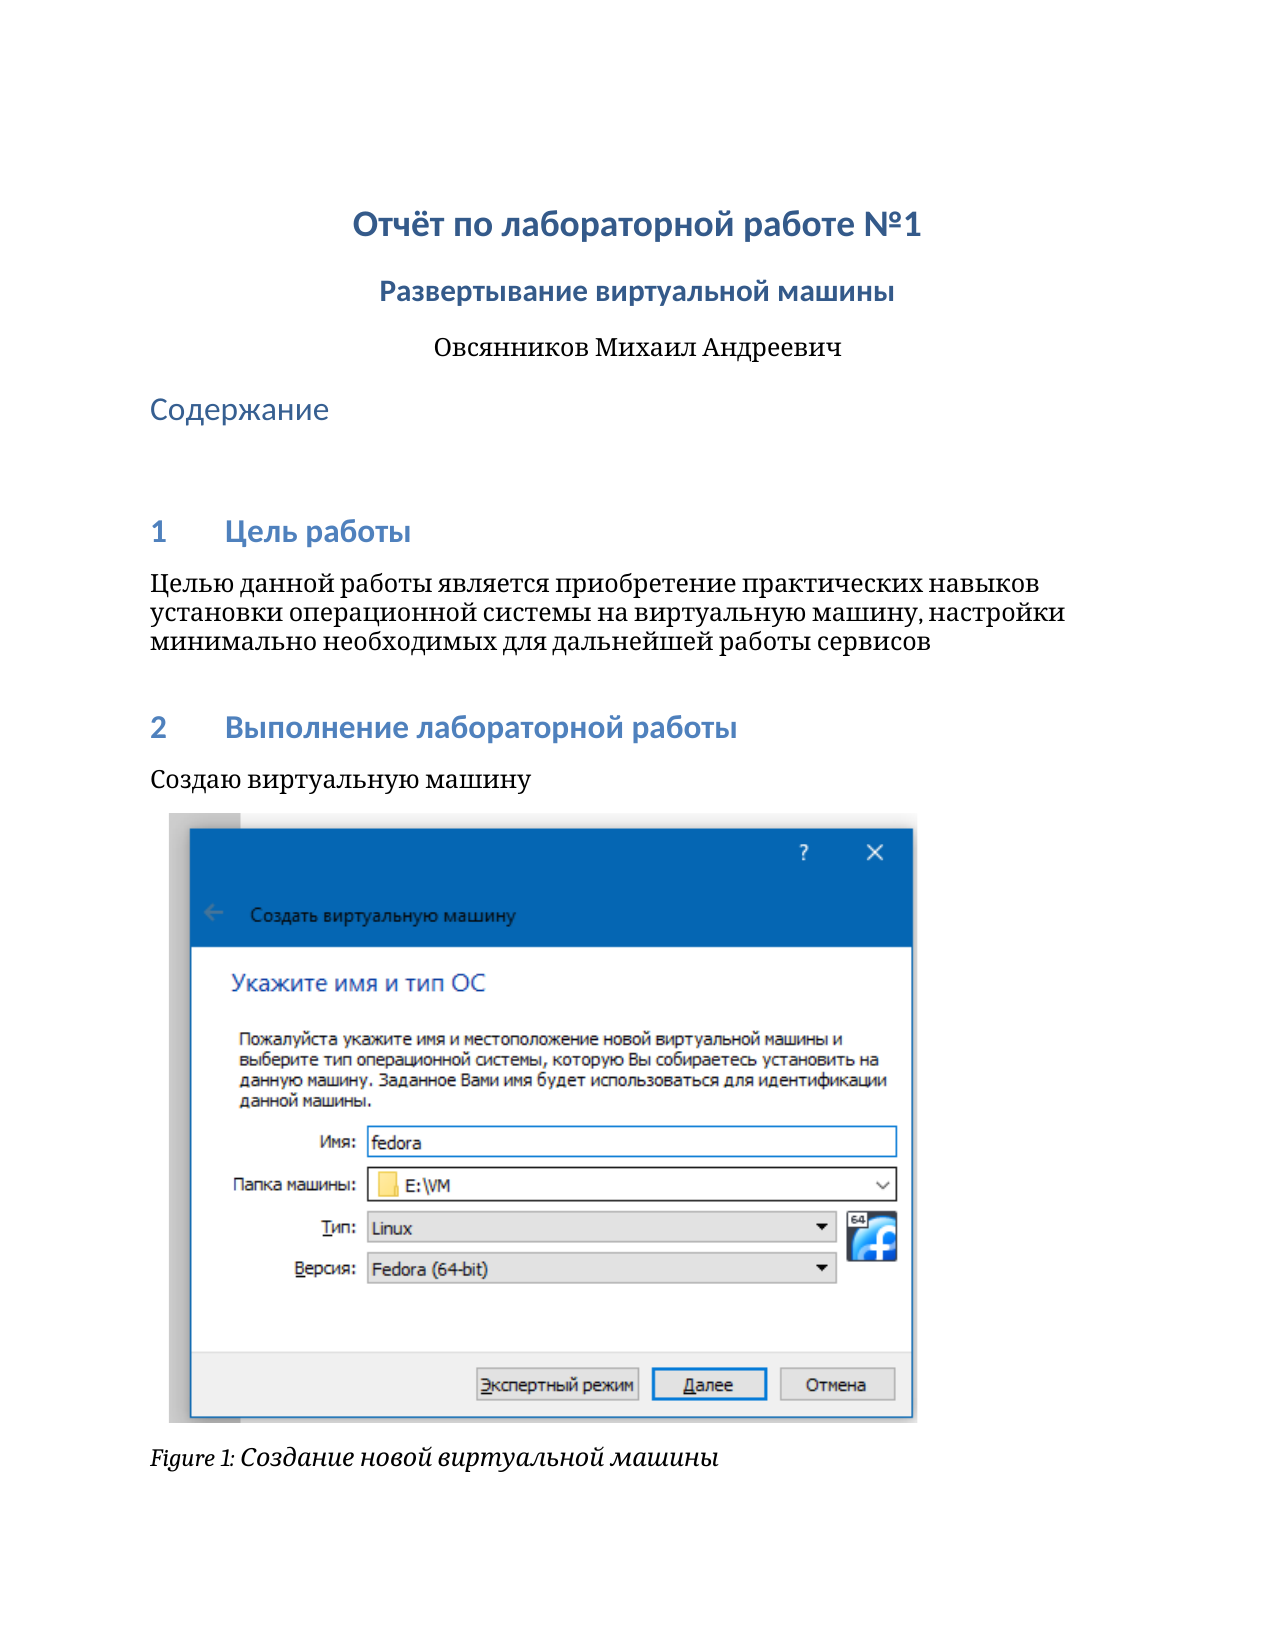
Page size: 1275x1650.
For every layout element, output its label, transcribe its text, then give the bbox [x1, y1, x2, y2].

subtitle 2 Выполнение лабораторной работы [150, 706, 1125, 747]
subtitle Развертывание виртуальной машины [150, 271, 1125, 309]
subtitle 1 Цель работы [150, 510, 1125, 551]
text Создаю виртуальную машину [150, 766, 1125, 794]
text Figure 1: Создание новой виртуальной машины [150, 1443, 1125, 1472]
text Овсянников Михаил Андреевич [150, 334, 1125, 363]
title Отчёт по лабораторной работе №1 [150, 200, 1125, 246]
text Целью данной работы является приобретение практических навыков установки операционной системы на виртуальную машину, настройки минимально необходимых для дальнейшей работы сервисов [150, 570, 1125, 656]
picture [168, 813, 918, 1423]
